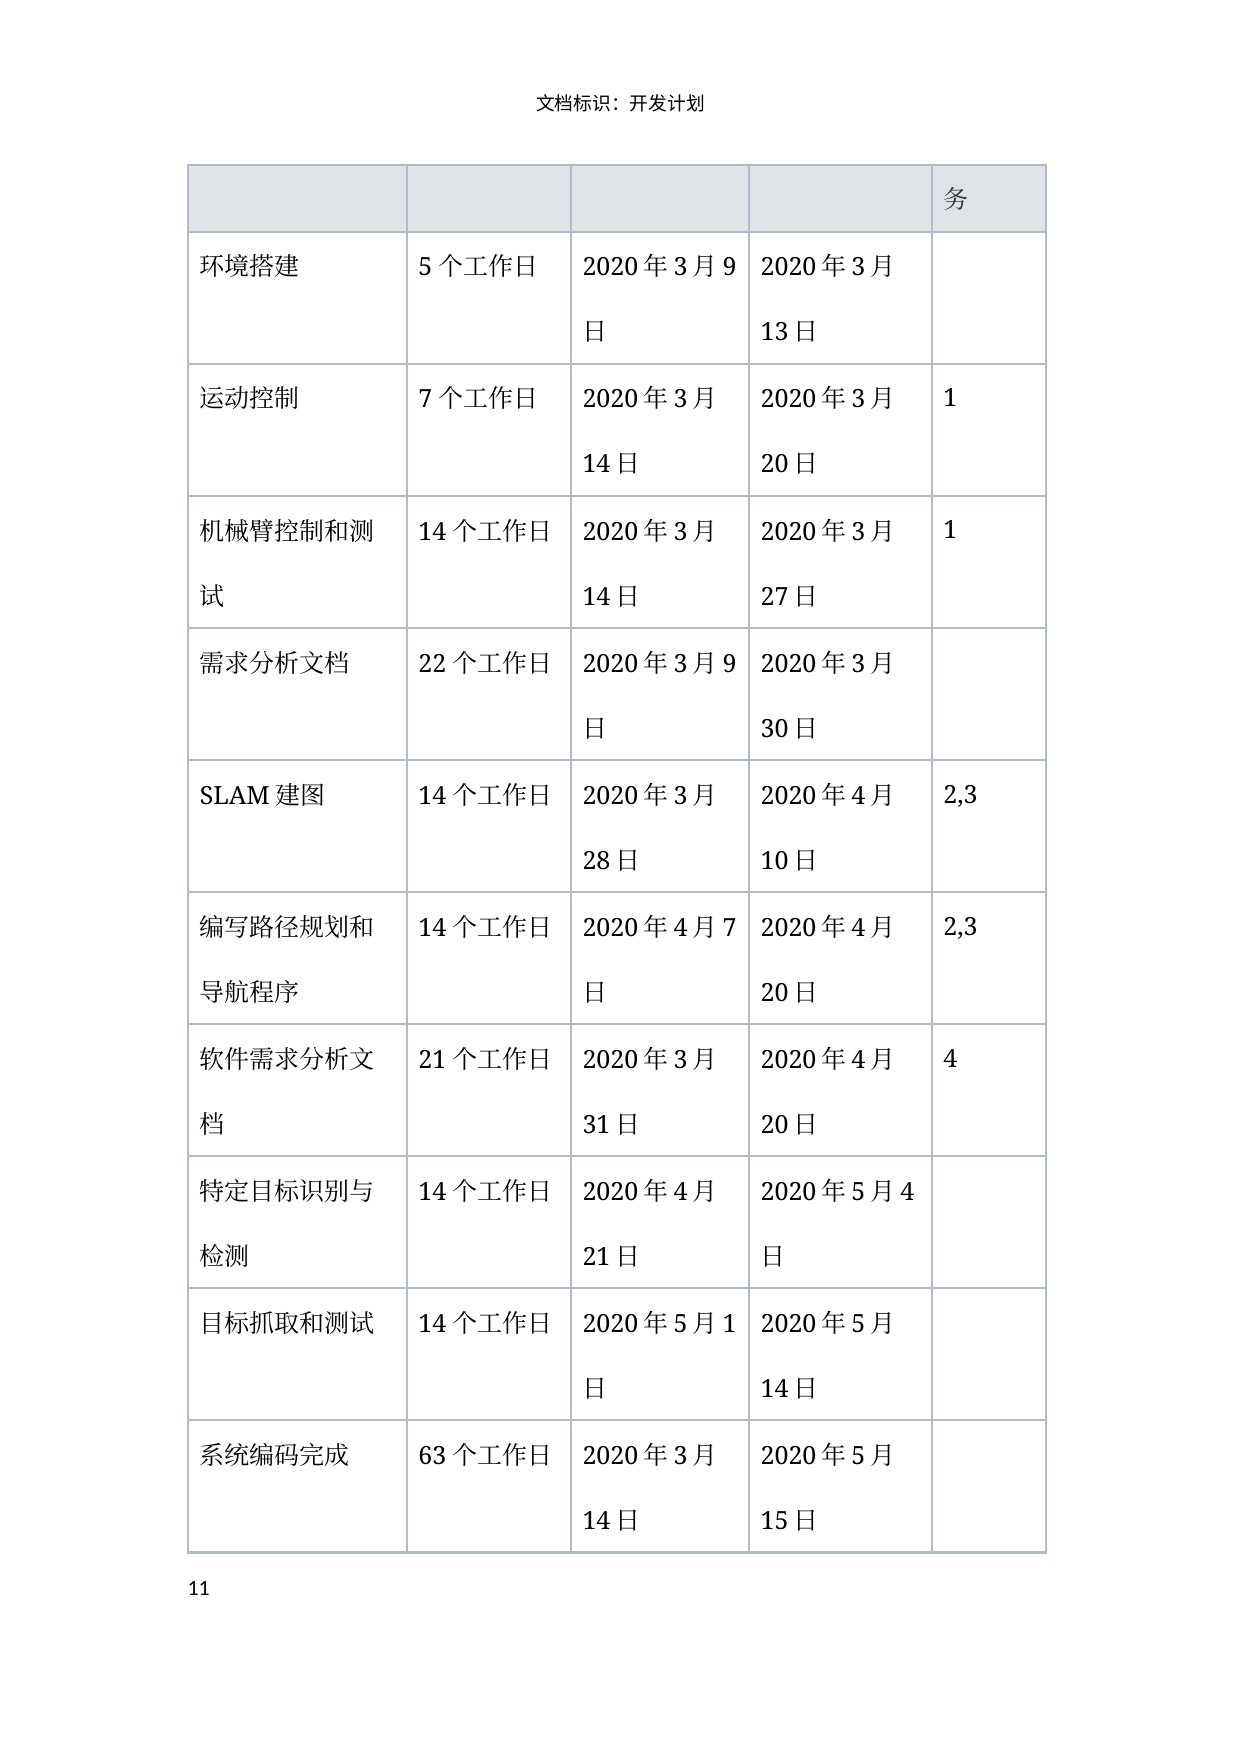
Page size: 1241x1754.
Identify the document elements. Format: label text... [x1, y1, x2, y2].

table_cell 2020年5月14日 [750, 1289, 931, 1419]
table_cell 63 个工作日 [408, 1421, 570, 1551]
table_cell 14 个工作日 [408, 761, 570, 891]
table_cell 目标抓取和测试 [189, 1289, 406, 1419]
table_cell 需求分析文档 [189, 629, 406, 759]
table_cell 2020年3月14日 [572, 365, 748, 495]
table_cell 7 个工作日 [408, 365, 570, 495]
table_cell 5 个工作日 [408, 233, 570, 363]
table_cell 14 个工作日 [408, 1289, 570, 1419]
table_header 完成时间 [750, 166, 931, 231]
table_cell 机械臂控制和测试 [189, 497, 406, 627]
table_cell [933, 1157, 1045, 1287]
table_cell [933, 1289, 1045, 1419]
table_cell 编写路径规划和导航程序 [189, 893, 406, 1023]
table_cell 21 个工作日 [408, 1025, 570, 1155]
table_cell 2020年4月20日 [750, 893, 931, 1023]
table_cell 2020年3月14日 [572, 497, 748, 627]
table_cell [933, 629, 1045, 759]
table_cell 14 个工作日 [408, 893, 570, 1023]
table_cell 2020年3月31日 [572, 1025, 748, 1155]
table_header 前置任务 [933, 166, 1045, 231]
table_cell [933, 233, 1045, 363]
table_cell 2020年3月9日 [572, 233, 748, 363]
table_cell 1 [933, 365, 1045, 495]
table_cell 系统编码完成 [189, 1421, 406, 1551]
table_cell 2020年4月20日 [750, 1025, 931, 1155]
table_cell 2020年5月4日 [750, 1157, 931, 1287]
table_cell SLAM建图 [189, 761, 406, 891]
table_cell 2020年4月7日 [572, 893, 748, 1023]
table_cell 2020年4月21日 [572, 1157, 748, 1287]
table_cell 2,3 [933, 893, 1045, 1023]
table_cell 4 [933, 1025, 1045, 1155]
table_cell 2020年3月30日 [750, 629, 931, 759]
table_cell 2020年3月14日 [572, 1421, 748, 1551]
table_cell 2020年3月28日 [572, 761, 748, 891]
table_cell 14 个工作日 [408, 1157, 570, 1287]
table_cell [933, 1421, 1045, 1551]
table_header 工期 [408, 166, 570, 231]
table_cell 2020年5月1日 [572, 1289, 748, 1419]
table_cell 2020年4月10日 [750, 761, 931, 891]
table_cell 2020年3月9日 [572, 629, 748, 759]
table_cell 2,3 [933, 761, 1045, 891]
table_cell 2020年3月13日 [750, 233, 931, 363]
table_cell 14 个工作日 [408, 497, 570, 627]
table_cell 22 个工作日 [408, 629, 570, 759]
table_cell 特定目标识别与检测 [189, 1157, 406, 1287]
table_cell 2020年5月15日 [750, 1421, 931, 1551]
table_cell 软件需求分析文档 [189, 1025, 406, 1155]
table_cell 2020年3月20日 [750, 365, 931, 495]
table_cell 2020年3月27日 [750, 497, 931, 627]
table_cell 环境搭建 [189, 233, 406, 363]
table_header 开始时间 [572, 166, 748, 231]
table_header 任务名称 [189, 166, 406, 231]
table_cell 1 [933, 497, 1045, 627]
table_cell 运动控制 [189, 365, 406, 495]
